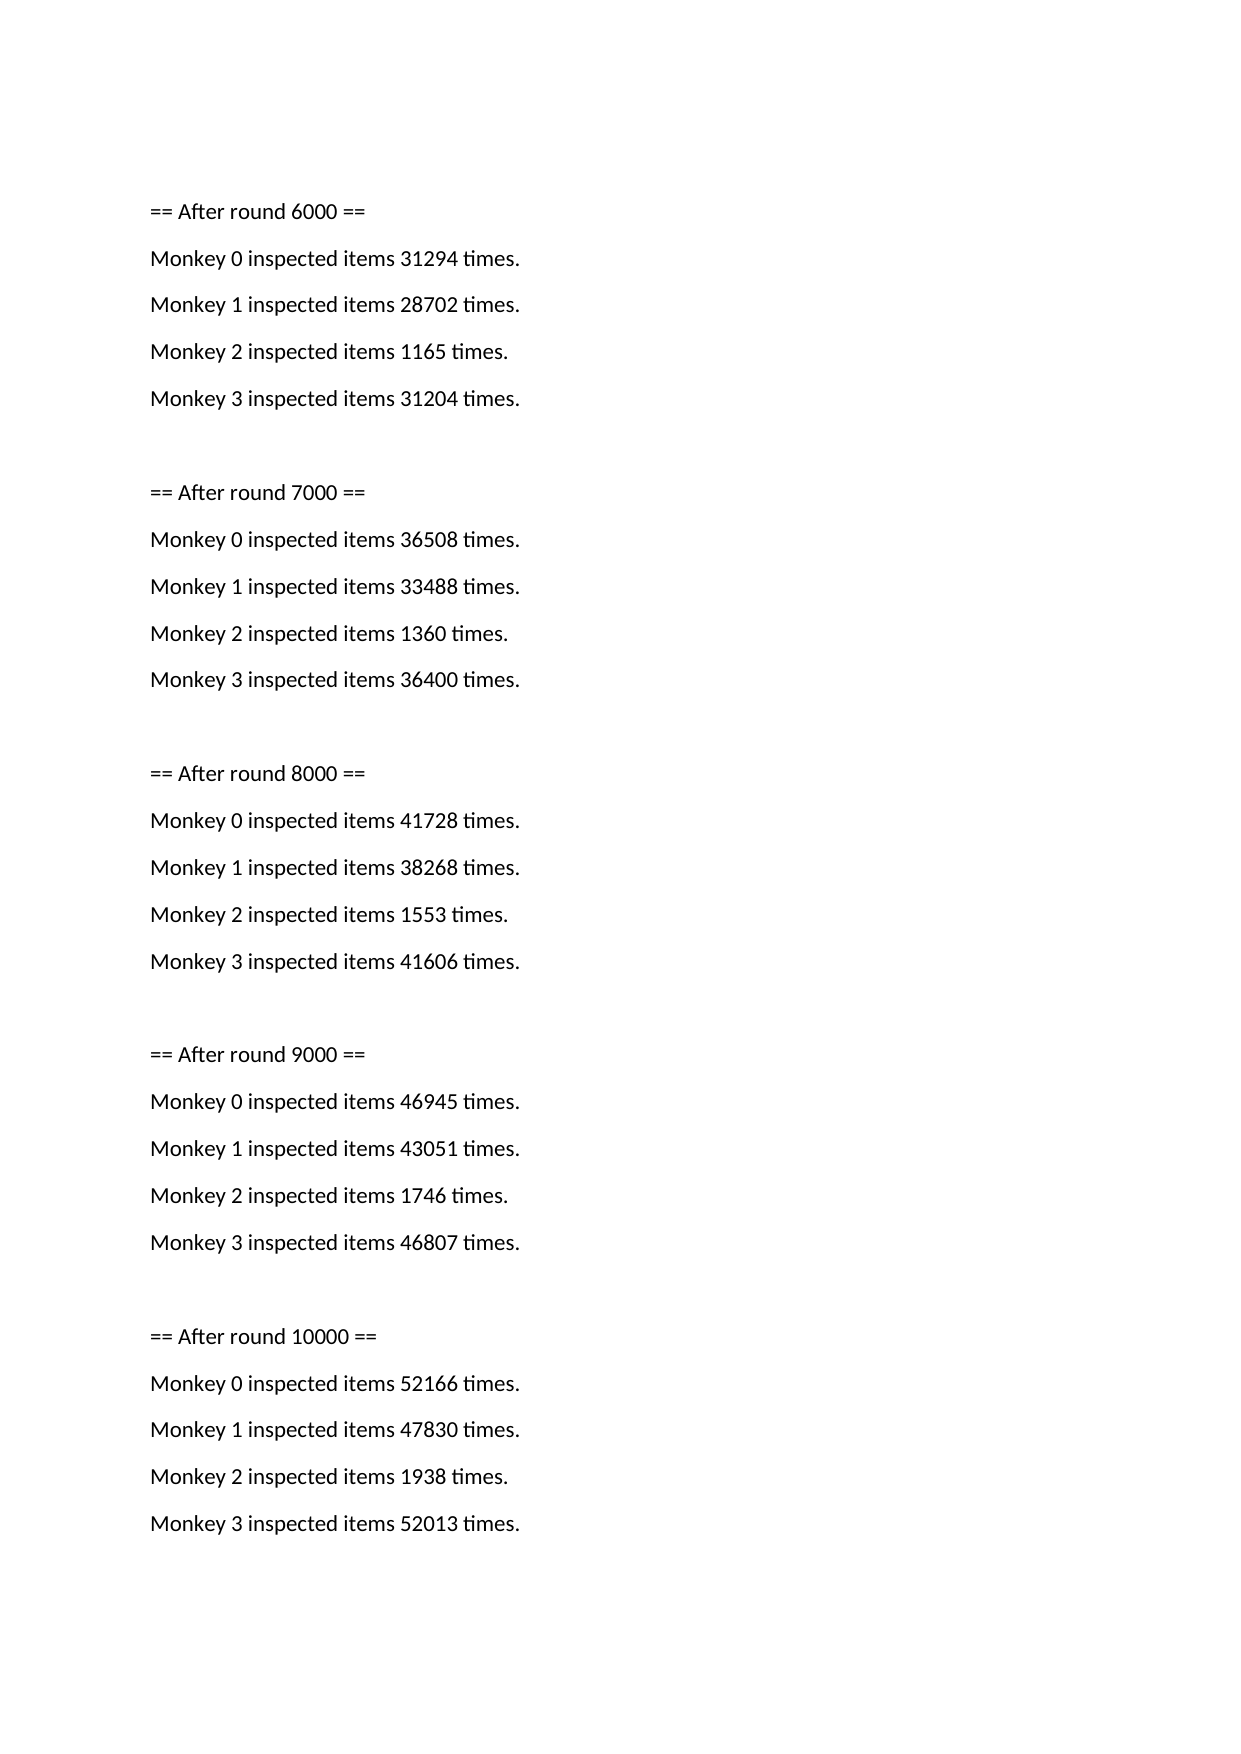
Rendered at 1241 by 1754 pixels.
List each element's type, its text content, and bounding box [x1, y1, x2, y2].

text Monkey 0 inspected items 31294 times. [150, 244, 1090, 272]
text Monkey 3 inspected items 36400 times. [150, 666, 1090, 694]
text Monkey 0 inspected items 46945 times. [150, 1087, 1090, 1116]
text Monkey 3 inspected items 52013 times. [150, 1509, 1090, 1537]
text Monkey 2 inspected items 1165 times. [150, 337, 1090, 366]
text Monkey 2 inspected items 1746 times. [150, 1181, 1090, 1209]
text Monkey 0 inspected items 52166 times. [150, 1369, 1090, 1397]
text Monkey 2 inspected items 1938 times. [150, 1462, 1090, 1491]
text Monkey 3 inspected items 41606 times. [150, 947, 1090, 975]
text Monkey 3 inspected items 46807 times. [150, 1228, 1090, 1256]
text Monkey 2 inspected items 1553 times. [150, 900, 1090, 928]
text == After round 7000 == [150, 478, 1090, 506]
text Monkey 0 inspected items 36508 times. [150, 525, 1090, 553]
text Monkey 0 inspected items 41728 times. [150, 806, 1090, 834]
text == After round 9000 == [150, 1041, 1090, 1069]
text == After round 6000 == [150, 197, 1090, 225]
text Monkey 1 inspected items 43051 times. [150, 1134, 1090, 1162]
text Monkey 3 inspected items 31204 times. [150, 384, 1090, 412]
text == After round 10000 == [150, 1322, 1090, 1350]
text Monkey 1 inspected items 28702 times. [150, 291, 1090, 319]
text Monkey 1 inspected items 38268 times. [150, 853, 1090, 881]
text == After round 8000 == [150, 759, 1090, 787]
text Monkey 2 inspected items 1360 times. [150, 619, 1090, 647]
text Monkey 1 inspected items 47830 times. [150, 1416, 1090, 1444]
text Monkey 1 inspected items 33488 times. [150, 572, 1090, 600]
